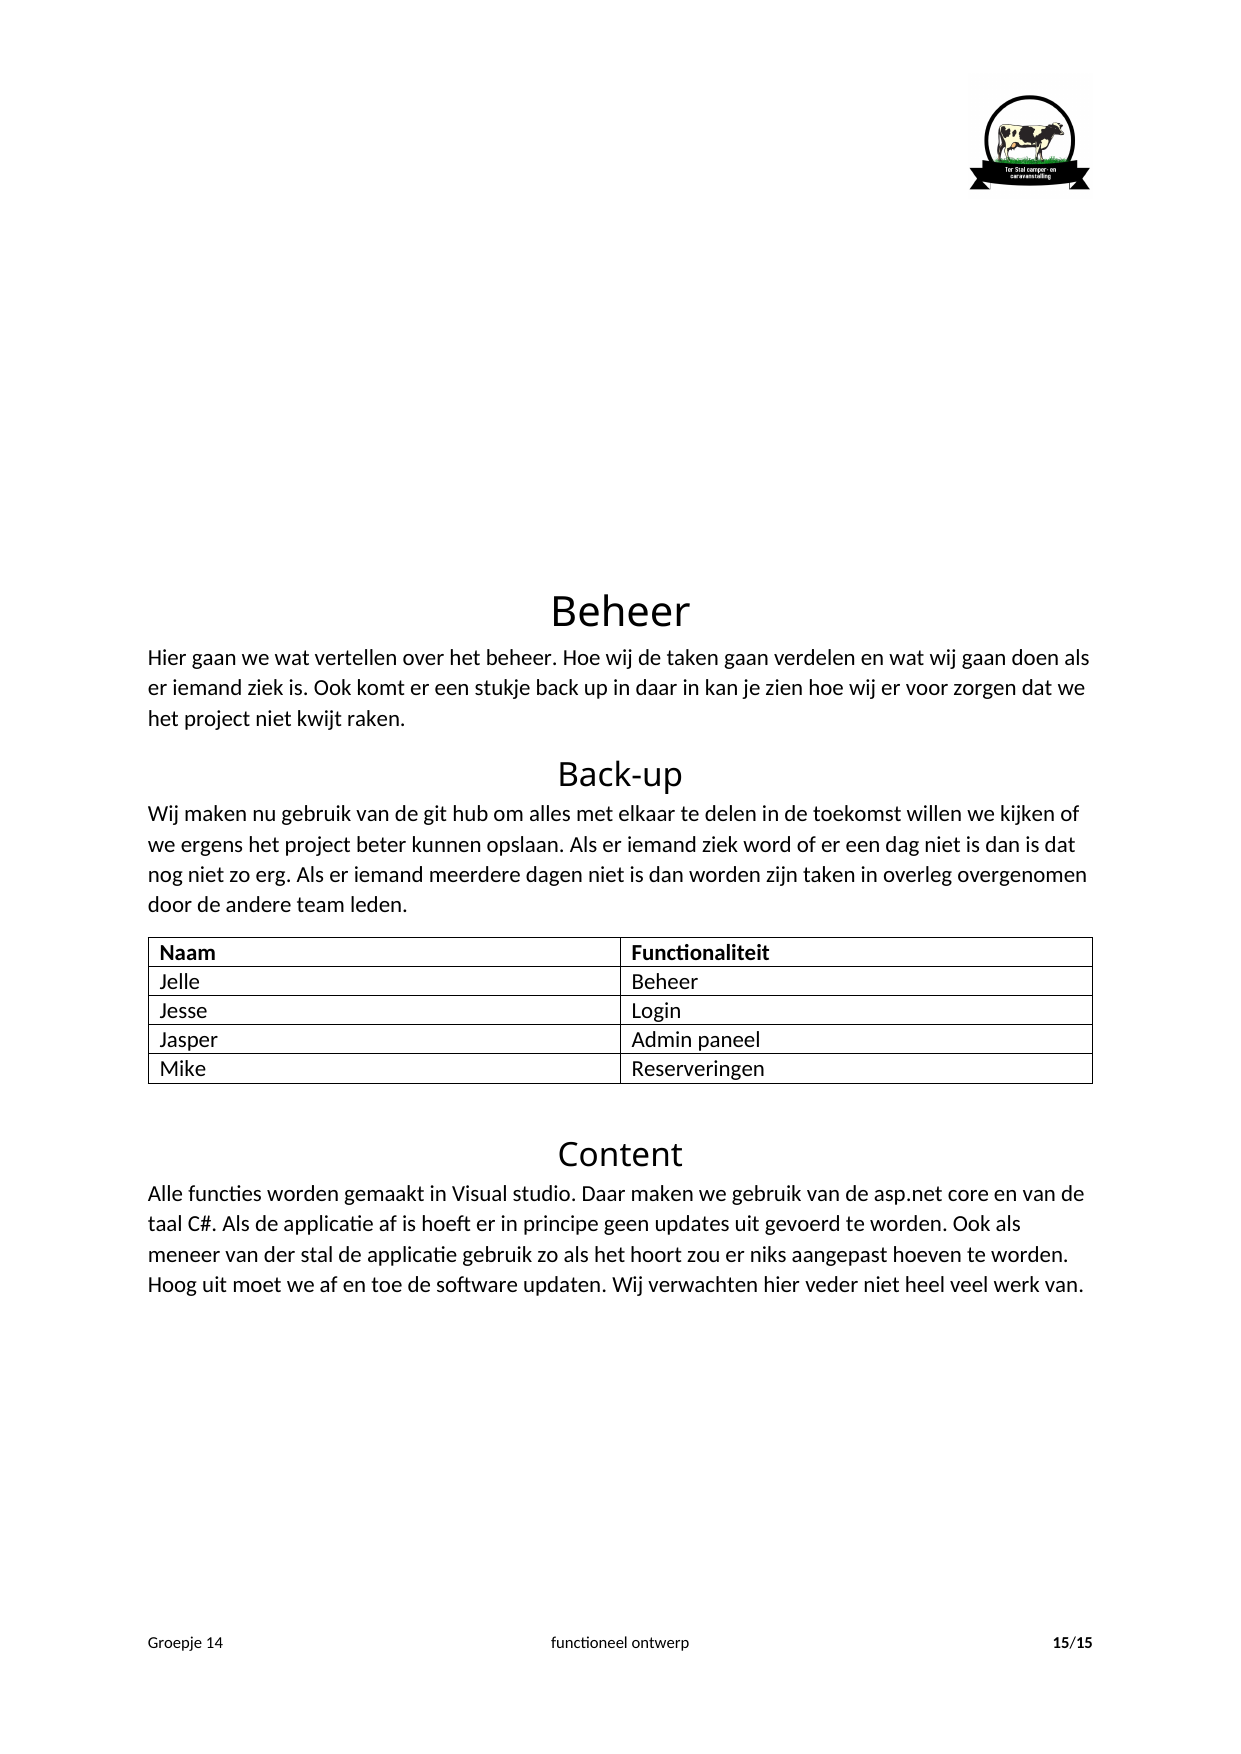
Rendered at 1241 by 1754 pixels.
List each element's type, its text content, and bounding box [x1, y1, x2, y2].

picture [967, 73, 1093, 199]
table_cell Mike [149, 1054, 620, 1082]
table_cell Login [621, 996, 1092, 1024]
text Hier gaan we wat vertellen over het beheer. Hoe wij de taken gaan verdelen en wat wij gaan doen als er iemand ziek is. Ook komt er een stukje back up in daar in kan je zien hoe wij er voor zorgen dat we het project niet kwijt raken. [148, 643, 1093, 732]
subtitle Back-up [148, 751, 1093, 796]
text Wij maken nu gebruik van de git hub om alles met elkaar te delen in de toekomst willen we kijken of we ergens het project beter kunnen opslaan. Als er iemand ziek word of er een dag niet is dan is dat nog niet zo erg. Als er iemand meerdere dagen niet is dan worden zijn taken in overleg overgenomen door de andere team leden. [148, 799, 1093, 918]
table_cell Beheer [621, 967, 1092, 995]
subtitle Beheer [148, 582, 1093, 639]
table_header Functionaliteit [621, 938, 1092, 966]
table_cell Admin paneel [621, 1025, 1092, 1053]
table_cell Jesse [149, 996, 620, 1024]
table_header Naam [149, 938, 620, 966]
table_cell Jasper [149, 1025, 620, 1053]
table_cell Jelle [149, 967, 620, 995]
table_cell Reserveringen [621, 1054, 1092, 1082]
subtitle Content [148, 1130, 1093, 1176]
text Alle functies worden gemaakt in Visual studio. Daar maken we gebruik van de asp.net core en van de taal C#. Als de applicatie af is hoeft er in principe geen updates uit gevoerd te worden. Ook als meneer van der stal de applicatie gebruik zo als het hoort zou er niks aangepast hoeven te worden. Hoog uit moet we af en toe de software updaten. Wij verwachten hier veder niet heel veel werk van. [148, 1179, 1093, 1298]
